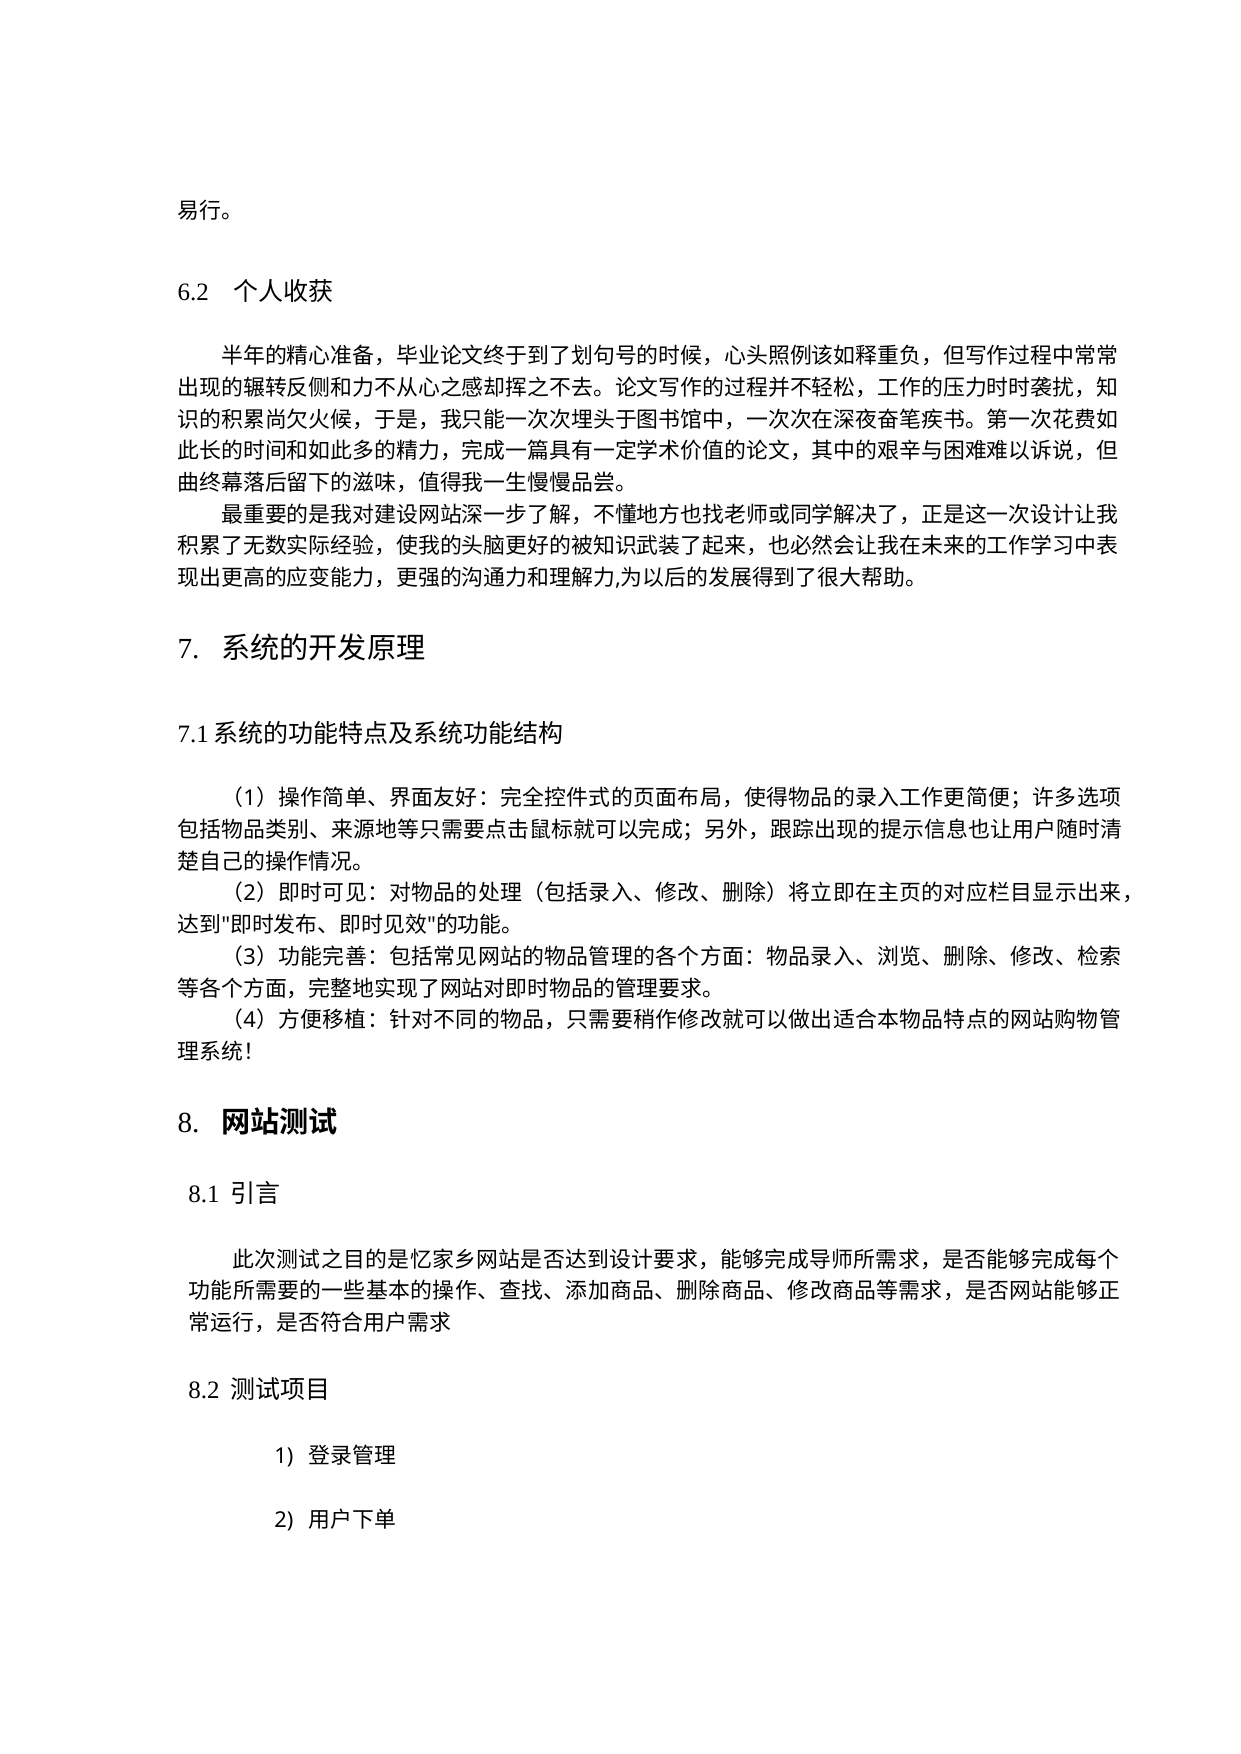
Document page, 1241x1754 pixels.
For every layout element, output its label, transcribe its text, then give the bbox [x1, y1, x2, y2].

text 7.1系统的功能特点及系统功能结构 [177, 699, 1122, 764]
text （1）操作简单、界面友好：完全控件式的页面布局，使得物品的录入工作更简便；许多选项包括物品类别、来源地等只需要点击鼠标就可以完成；另外，跟踪出现的提示信息也让用户随时清楚自己的操作情况。 [177, 780, 1122, 875]
text （4）方便移植：针对不同的物品，只需要稍作修改就可以做出适合本物品特点的网站购物管理系统！ [177, 1002, 1122, 1066]
text 最重要的是我对建设网站深一步了解，不懂地方也找老师或同学解决了，正是这一次设计让我积累了无数实际经验，使我的头脑更好的被知识武装了起来，也必然会让我在未来的工作学习中表现出更高的应变能力，更强的沟通力和理解力,为以后的发展得到了很大帮助。 [177, 497, 1122, 592]
subtitle 系统的开发原理 [177, 624, 1122, 667]
list 用户下单 [230, 1502, 1122, 1534]
text 6.2 个人收获 [177, 257, 1122, 322]
text （3）功能完善：包括常见网站的物品管理的各个方面：物品录入、浏览、删除、修改、检索等各个方面，完整地实现了网站对即时物品的管理要求。 [177, 939, 1122, 1002]
text 此次测试之目的是忆家乡网站是否达到设计要求，能够完成导师所需求，是否能够完成每个功能所需要的一些基本的操作、查找、添加商品、删除商品、修改商品等需求，是否网站能够正常运行，是否符合用户需求 [188, 1242, 1122, 1337]
list 网站测试 [177, 1098, 1122, 1141]
list 引言 [188, 1173, 1122, 1209]
list 测试项目 [188, 1369, 1122, 1406]
list 登录管理 [230, 1438, 1122, 1470]
text （2）即时可见：对物品的处理（包括录入、修改、删除）将立即在主页的对应栏目显示出来，达到"即时发布、即时见效"的功能。 [177, 875, 1122, 939]
text 半年的精心准备，毕业论文终于到了划句号的时候，心头照例该如释重负，但写作过程中常常出现的辗转反侧和力不从心之感却挥之不去。论文写作的过程并不轻松，工作的压力时时袭扰，知识的积累尚欠火候，于是，我只能一次次埋头于图书馆中，一次次在深夜奋笔疾书。第一次花费如此长的时间和如此多的精力，完成一篇具有一定学术价值的论文，其中的艰辛与困难难以诉说，但曲终幕落后留下的滋味，值得我一生慢慢品尝。 [177, 338, 1122, 497]
